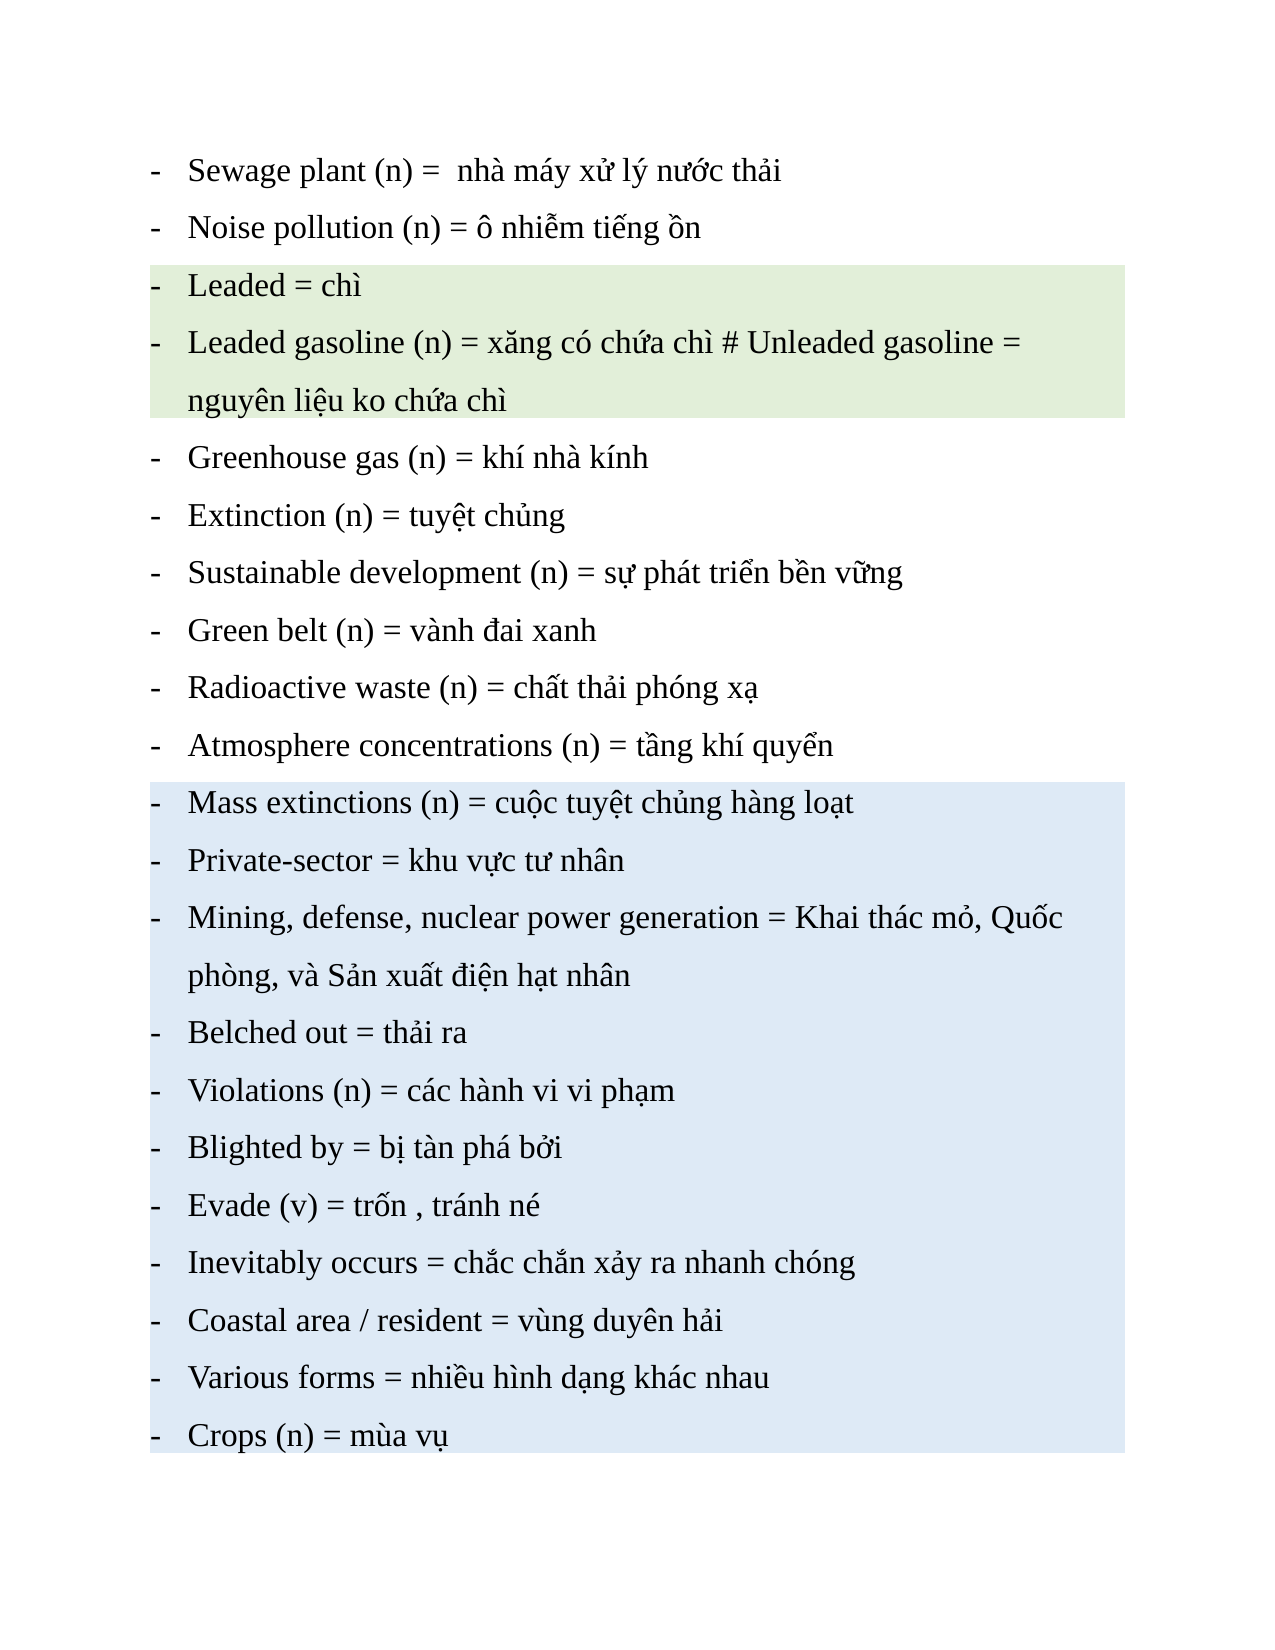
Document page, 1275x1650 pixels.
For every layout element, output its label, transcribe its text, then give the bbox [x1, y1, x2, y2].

list Extinction (n) = tuyệt chủng [150, 495, 1125, 533]
list Leaded = chì [150, 265, 1125, 303]
list Atmosphere concentrations (n) = tầng khí quyển [150, 725, 1125, 763]
list Various forms = nhiều hình dạng khác nhau [150, 1357, 1125, 1396]
list Mass extinctions (n) = cuộc tuyệt chủng hàng loạt [150, 782, 1125, 821]
list Sustainable development (n) = sự phát triển bền vững [150, 552, 1125, 591]
list Leaded gasoline (n) = xăng có chứa chì # Unleaded gasoline = nguyên liệu ko chứa chì [150, 322, 1125, 418]
list Private-sector = khu vực tư nhân [150, 840, 1125, 878]
list Crops (n) = mùa vụ [150, 1415, 1125, 1453]
list Coastal area / resident = vùng duyên hải [150, 1300, 1125, 1338]
list Blighted by = bị tàn phá bởi [150, 1127, 1125, 1166]
list Noise pollution (n) = ô nhiễm tiếng ồn [150, 207, 1125, 246]
list Green belt (n) = vành đai xanh [150, 610, 1125, 648]
list Violations (n) = các hành vi vi phạm [150, 1070, 1125, 1108]
list Greenhouse gas (n) = khí nhà kính [150, 437, 1125, 476]
list Mining, defense, nuclear power generation = Khai thác mỏ, Quốc phòng, và Sản xuất điện hạt nhân [150, 897, 1125, 993]
list Sewage plant (n) = nhà máy xử lý nước thải [150, 150, 1125, 188]
list Radioactive waste (n) = chất thải phóng xạ [150, 667, 1125, 706]
list Evade (v) = trốn , tránh né [150, 1185, 1125, 1223]
list Belched out = thải ra [150, 1012, 1125, 1051]
list Inevitably occurs = chắc chắn xảy ra nhanh chóng [150, 1242, 1125, 1281]
